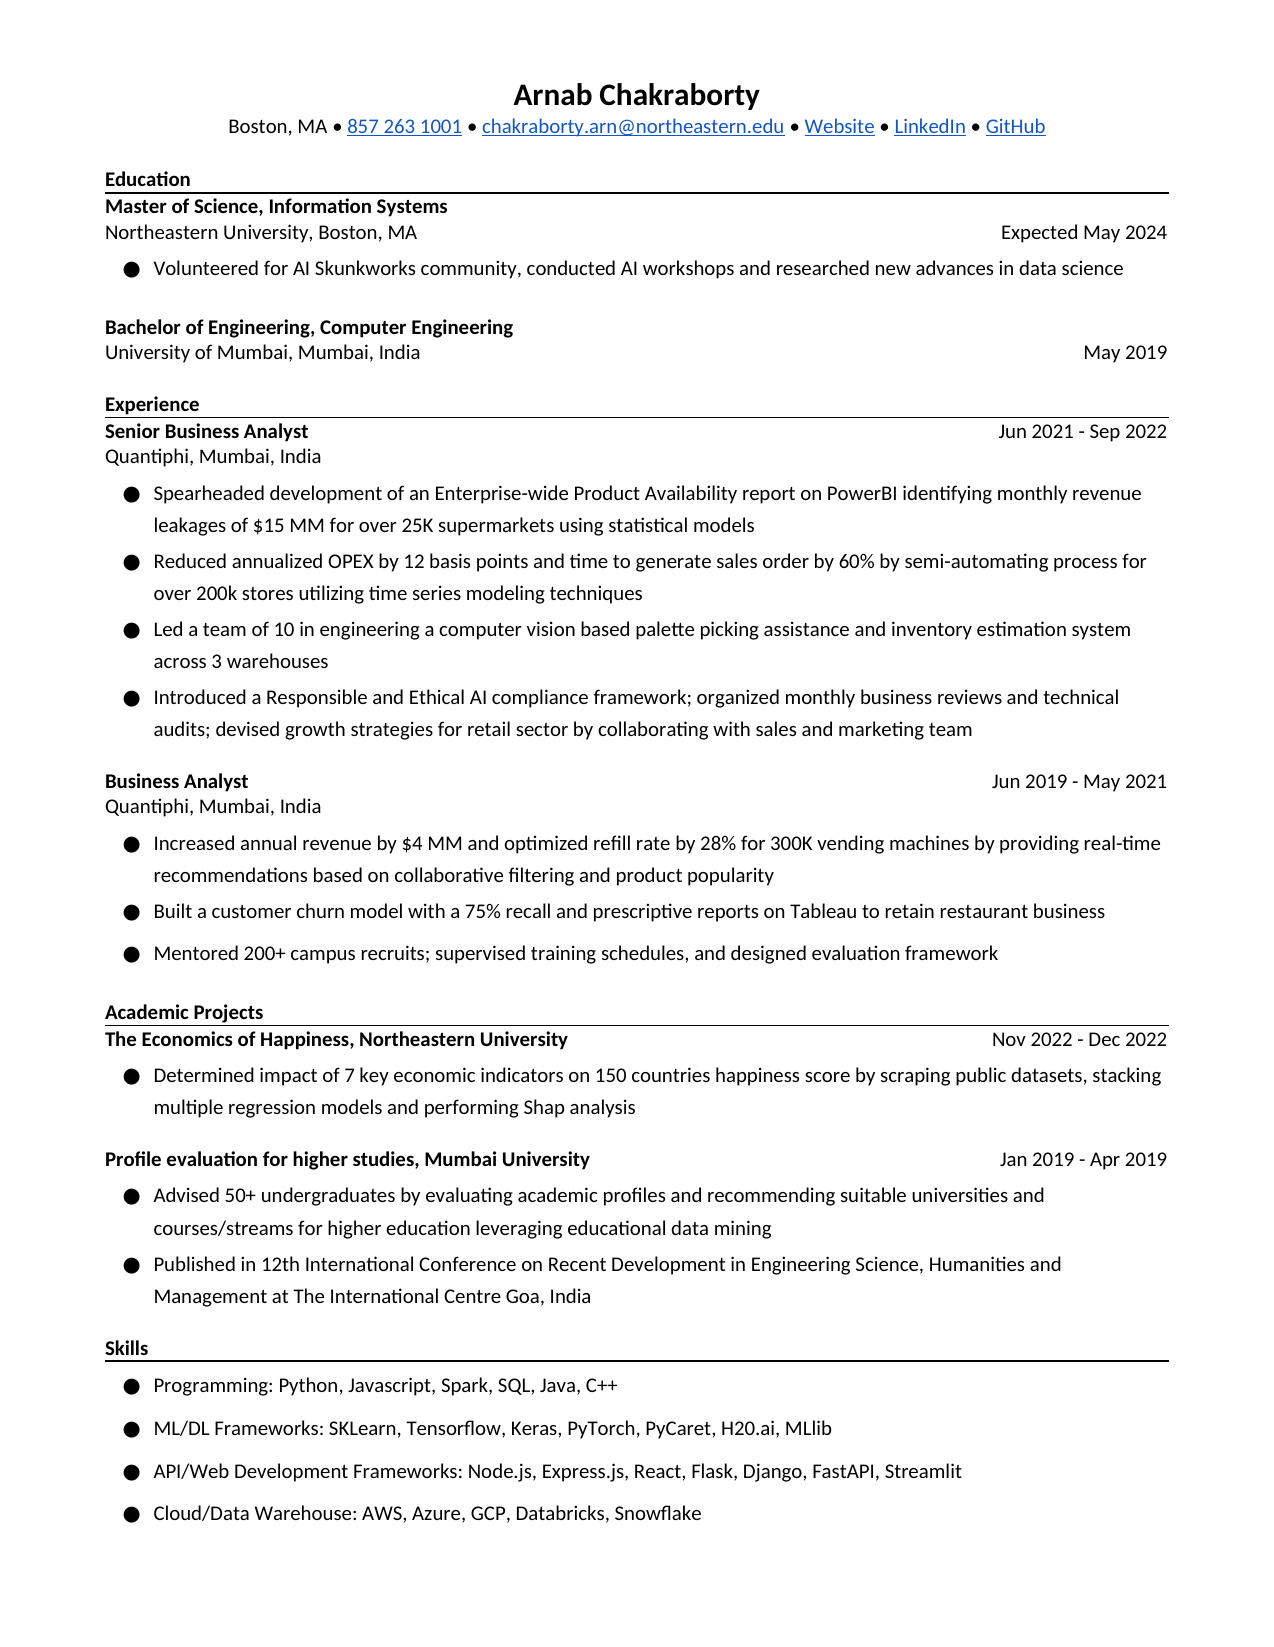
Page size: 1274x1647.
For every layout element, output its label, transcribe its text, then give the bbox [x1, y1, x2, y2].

list Increased annual revenue by $4 MM and optimized refill rate by 28% for 300K vending machines by providing real-time recommendations based on collaborative filtering and product popularity [122, 819, 1169, 887]
text Academic Projects [105, 999, 1169, 1025]
text Education [105, 167, 1169, 192]
list Cloud/Data Warehouse: AWS, Azure, GCP, Databricks, Snowflake [122, 1490, 1169, 1533]
list Published in 12th International Conference on Recent Development in Engineering Science, Humanities and Management at The International Centre Goa, India [122, 1240, 1169, 1308]
list Built a customer churn model with a 75% recall and prescriptive reports on Tableau to retain restaurant business [122, 887, 1169, 930]
list Led a team of 10 in engineering a computer vision based palette picking assistance and inventory estimation system across 3 warehouses [122, 605, 1169, 673]
list Volunteered for AI Skunkworks community, conducted AI workshops and researched new advances in data science [122, 244, 1169, 287]
list Advised 50+ undergraduates by evaluating academic profiles and recommending suitable universities and courses/streams for higher education leveraging educational data mining [122, 1172, 1169, 1240]
text Bachelor of Engineering, Computer Engineering [105, 314, 1169, 339]
list Introduced a Responsible and Ethical AI compliance framework; organized monthly business reviews and technical audits; devised growth strategies for retail sector by collaborating with sales and marketing team [122, 673, 1169, 742]
text Quantiphi, Mumbai, India [105, 444, 1169, 469]
list Mentored 200+ campus recruits; supervised training schedules, and designed evaluation framework [122, 930, 1169, 973]
text Skills [105, 1335, 1169, 1360]
text Senior Business Analyst Jun 2021 - Sep 2022 [105, 418, 1169, 444]
list Spearheaded development of an Enterprise-wide Product Availability report on PowerBI identifying monthly revenue leakages of $15 MM for over 25K supermarkets using statistical models [122, 469, 1169, 537]
text Master of Science, Information Systems [105, 194, 1169, 219]
list Determined impact of 7 key economic indicators on 150 countries happiness score by scraping public datasets, stacking multiple regression models and performing Shap analysis [122, 1052, 1169, 1120]
text The Economics of Happiness, Northeastern University Nov 2022 - Dec 2022 [105, 1026, 1169, 1052]
text Profile evaluation for higher studies, Mumbai University Jan 2019 - Apr 2019 [105, 1147, 1169, 1172]
list API/Web Development Frameworks: Node.js, Express.js, React, Flask, Django, FastAPI, Streamlit [122, 1447, 1169, 1490]
list Programming: Python, Javascript, Spark, SQL, Java, C++ [122, 1362, 1169, 1404]
text Northeastern University, Boston, MA Expected May 2024 [105, 219, 1169, 244]
text Quantiphi, Mumbai, India [105, 794, 1169, 819]
list ML/DL Frameworks: SKLearn, Tensorflow, Keras, PyTorch, PyCaret, H20.ai, MLlib [122, 1404, 1169, 1447]
text University of Mumbai, Mumbai, India May 2019 [105, 339, 1169, 365]
text Arnab Chakraborty [105, 75, 1169, 113]
text Boston, MA • 857 263 1001 • chakraborty.arn@northeastern.edu • Website • LinkedIn • GitHub [105, 113, 1169, 138]
list Reduced annualized OPEX by 12 basis points and time to generate sales order by 60% by semi-automating process for over 200k stores utilizing time series modeling techniques [122, 537, 1169, 605]
text Experience [105, 391, 1169, 417]
text Business Analyst Jun 2019 - May 2021 [105, 768, 1169, 794]
